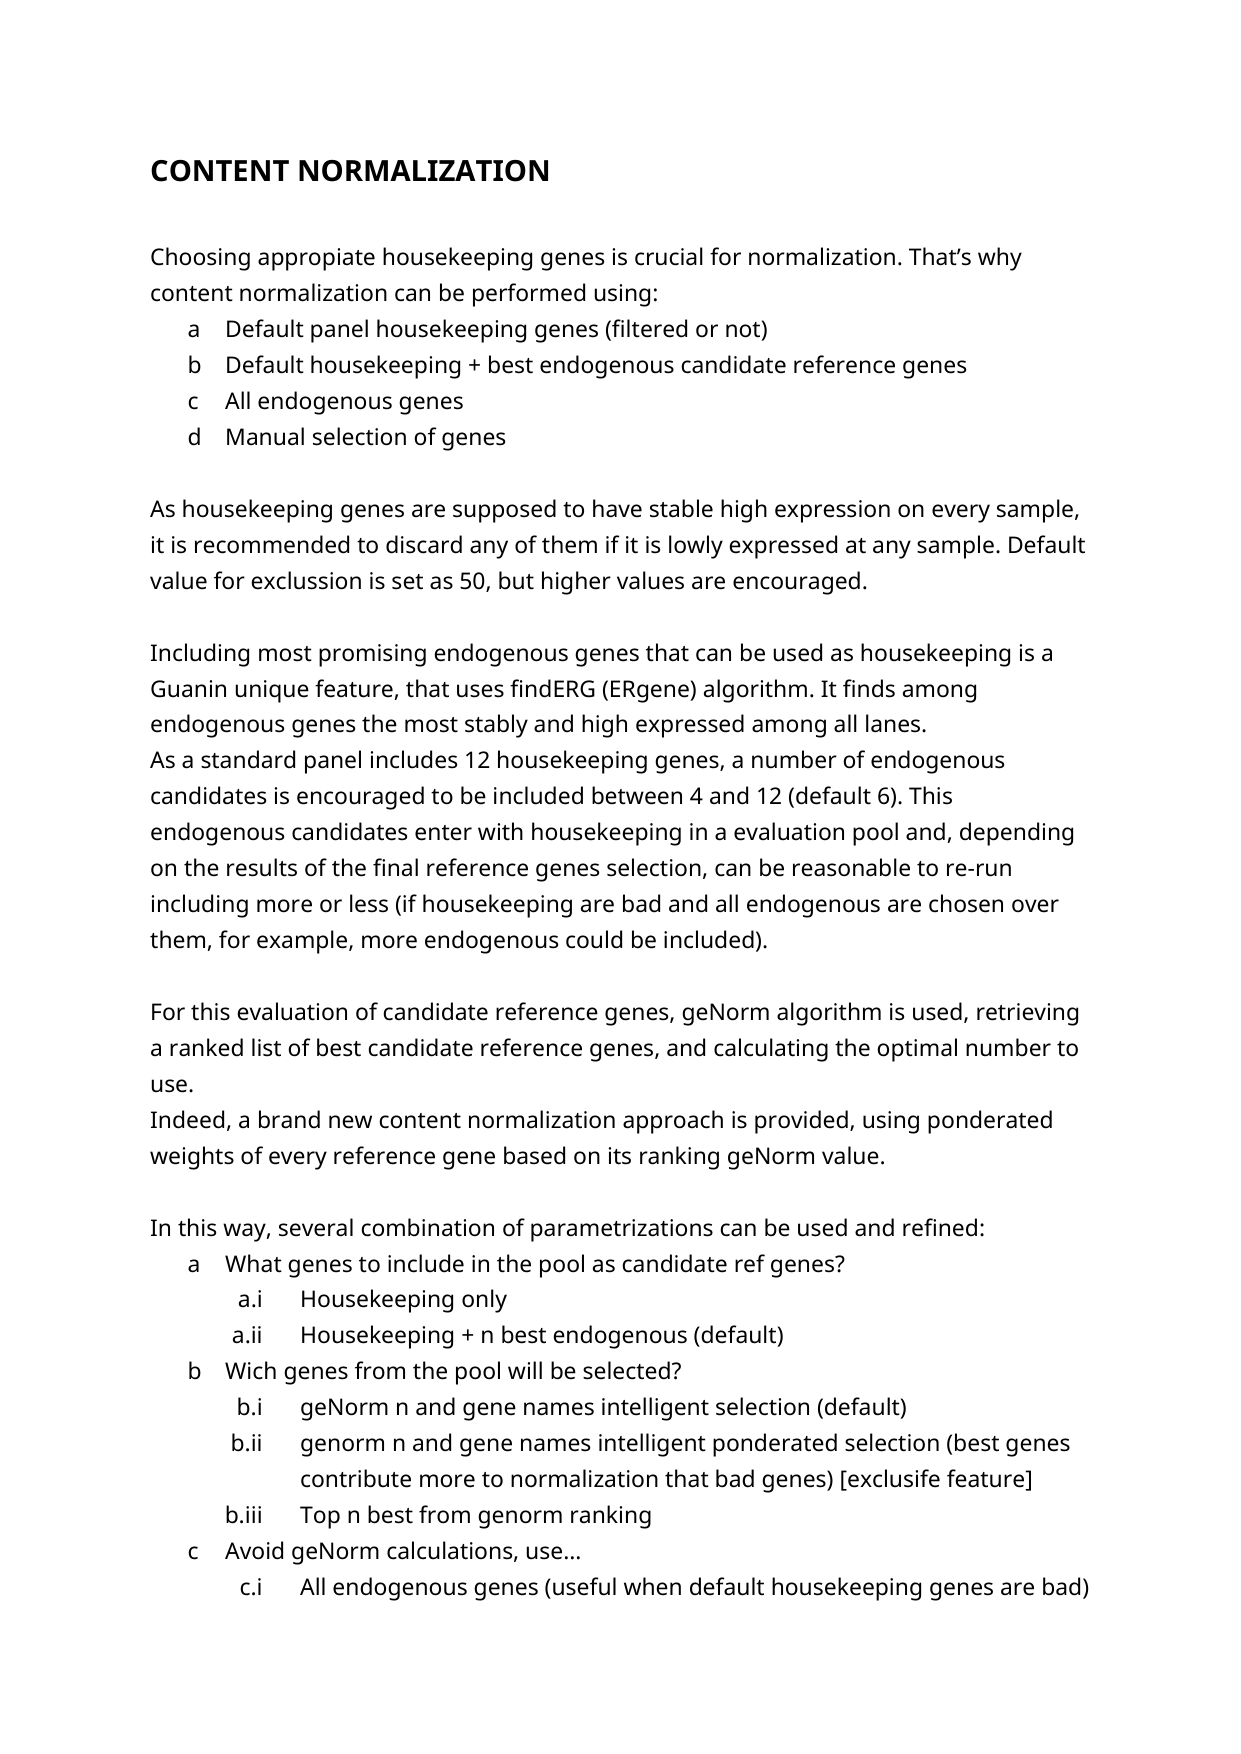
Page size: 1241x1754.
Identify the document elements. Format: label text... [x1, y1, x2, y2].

list Wich genes from the pool will be selected? [187, 1355, 1090, 1387]
list Top n best from genorm ranking [262, 1499, 1090, 1530]
list All endogenous genes (useful when default housekeeping genes are bad) [262, 1571, 1090, 1602]
text CONTENT NORMALIZATION [150, 150, 1090, 190]
text In this way, several combination of parametrizations can be used and refined: [150, 1212, 1090, 1243]
list Housekeeping + n best endogenous (default) [262, 1319, 1090, 1351]
text For this evaluation of candidate reference genes, geNorm algorithm is used, retrieving a ranked list of best candidate reference genes, and calculating the optimal number to use. [150, 996, 1090, 1099]
list Default housekeeping + best endogenous candidate reference genes [187, 349, 1090, 380]
text Including most promising endogenous genes that can be used as housekeeping is a Guanin unique feature, that uses findERG (ERgene) algorithm. It finds among endogenous genes the most stably and high expressed among all lanes. [150, 637, 1090, 740]
list Avoid geNorm calculations, use… [187, 1535, 1090, 1566]
list genorm n and gene names intelligent ponderated selection (best genes contribute more to normalization that bad genes) [exclusife feature] [262, 1427, 1090, 1494]
text As a standard panel includes 12 housekeeping genes, a number of endogenous candidates is encouraged to be included between 4 and 12 (default 6). This endogenous candidates enter with housekeeping in a evaluation pool and, depending on the results of the final reference genes selection, can be reasonable to re-run including more or less (if housekeeping are bad and all endogenous are chosen over them, for example, more endogenous could be included). [150, 744, 1090, 955]
text Choosing appropiate housekeeping genes is crucial for normalization. That’s why content normalization can be performed using: [150, 241, 1090, 308]
text As housekeeping genes are supposed to have stable high expression on every sample, it is recommended to discard any of them if it is lowly expressed at any sample. Default value for exclussion is set as 50, but higher values are encouraged. [150, 493, 1090, 596]
list geNorm n and gene names intelligent selection (default) [262, 1391, 1090, 1422]
list All endogenous genes [187, 385, 1090, 416]
list Housekeeping only [262, 1283, 1090, 1315]
text Indeed, a brand new content normalization approach is provided, using ponderated weights of every reference gene based on its ranking geNorm value. [150, 1104, 1090, 1171]
list What genes to include in the pool as candidate ref genes? [187, 1247, 1090, 1279]
list Default panel housekeeping genes (filtered or not) [187, 313, 1090, 344]
list Manual selection of genes [187, 421, 1090, 452]
